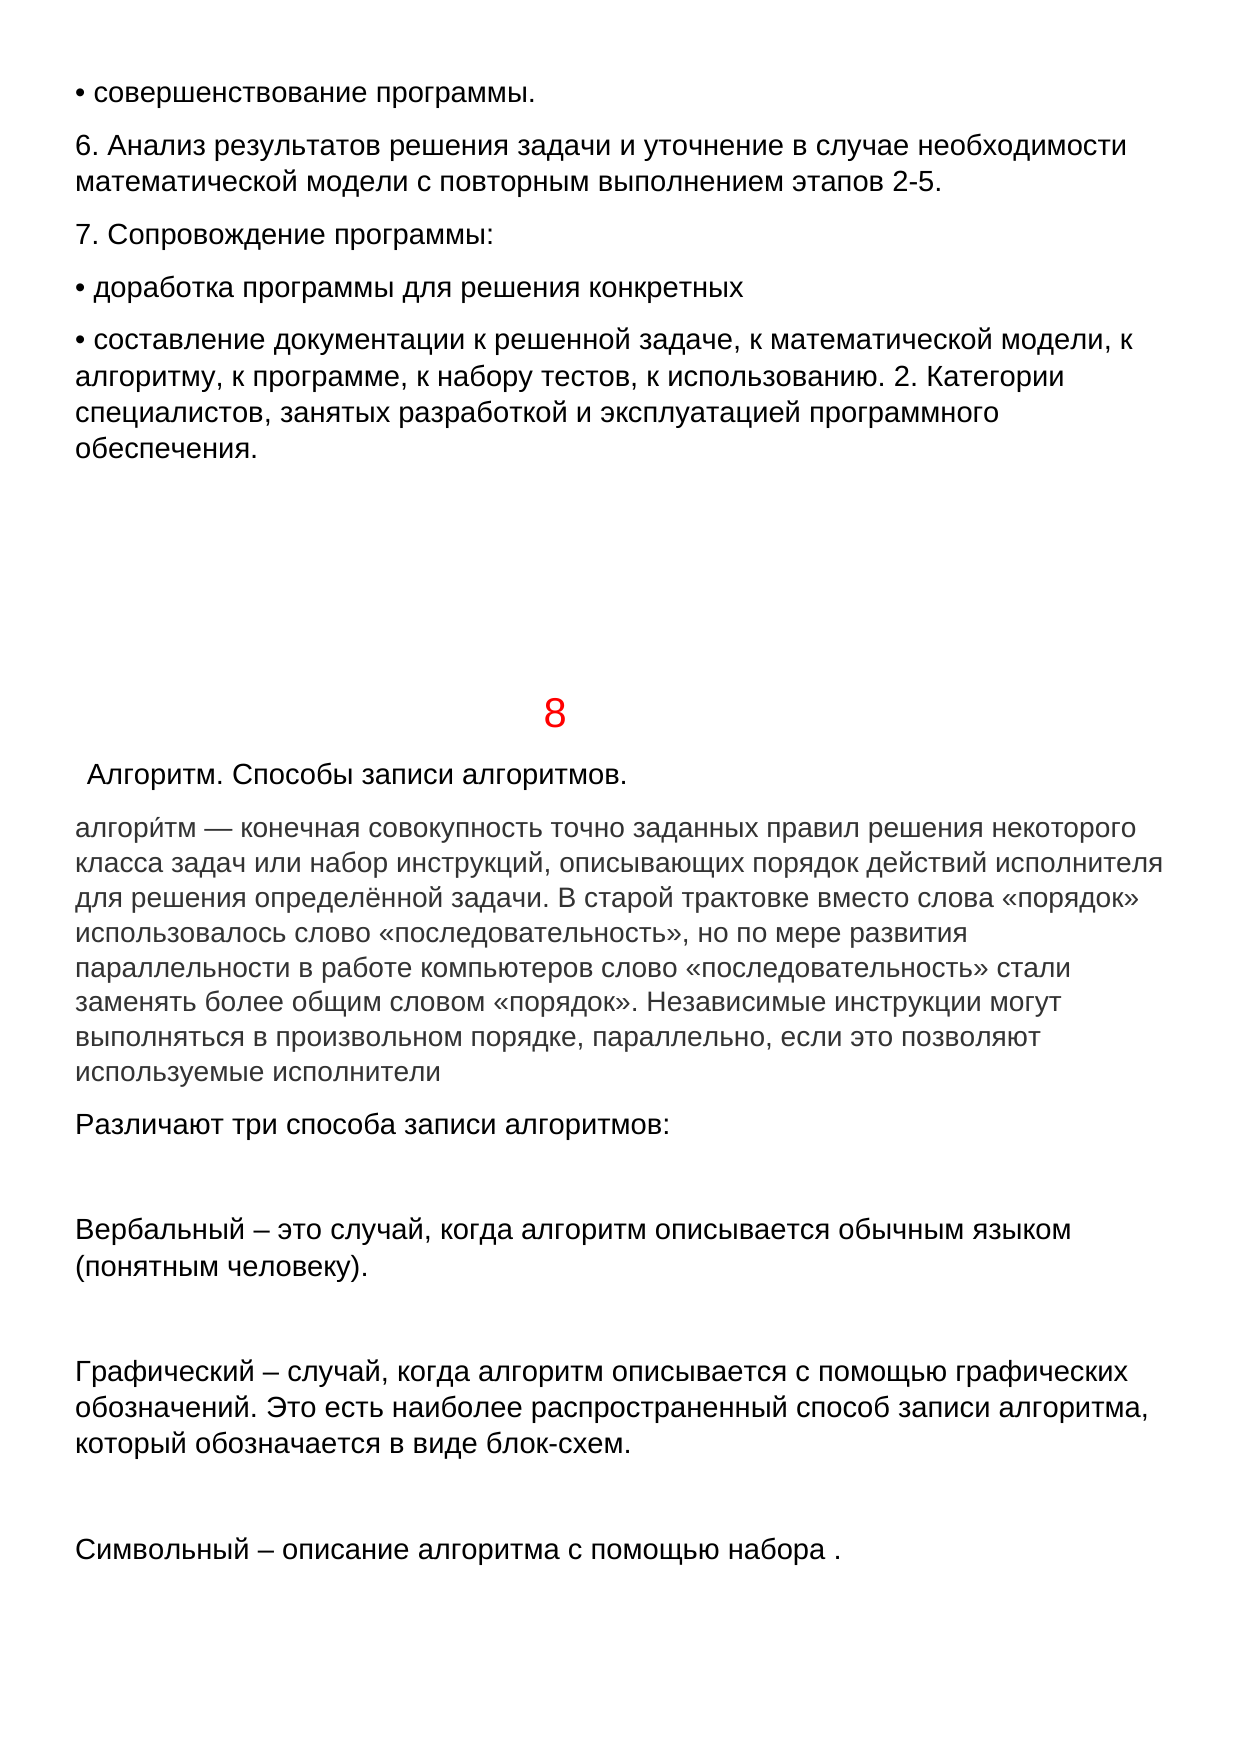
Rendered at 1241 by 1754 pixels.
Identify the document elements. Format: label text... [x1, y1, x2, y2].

text • совершенствование программы. [75, 75, 1165, 108]
text Символьный – описание алгоритма с помощью набора . [75, 1532, 1165, 1566]
text • составление документации к решенной задаче, к математической модели, к алгоритму, к программе, к набору тестов, к использованию. 2. Категории специалистов, занятых разработкой и эксплуатацией программного обеспечения. [75, 322, 1165, 464]
text Графический – случай, когда алгоритм описывается с помощью графических обозначений. Это есть наиболее распространенный способ записи алгоритма, который обозначается в виде блок-схем. [75, 1354, 1165, 1460]
text • доработка программы для решения конкретных [75, 269, 1165, 303]
text Различают три способа записи алгоритмов: [75, 1107, 1165, 1140]
text алгори́тм — конечная совокупность точно заданных правил решения некоторого класса задач или набор инструкций, описывающих порядок действий исполнителя для решения определённой задачи. В старой трактовке вместо слова «порядок» использовалось слово «последовательность», но по мере развития параллельности в работе компьютеров слово «последовательность» стали заменять более общим словом «порядок». Независимые инструкции могут выполняться в произвольном порядке, параллельно, если это позволяют используемые исполнители [75, 811, 1165, 1088]
text 7. Сопровождение программы: [75, 217, 1165, 250]
text Алгоритм. Способы записи алгоритмов. [75, 757, 1165, 791]
text 6. Анализ результатов решения задачи и уточнение в случае необходимости математической модели с повторным выполнением этапов 2-5. [75, 128, 1165, 197]
text 8 [75, 689, 1165, 737]
text Вербальный – это случай, когда алгоритм описывается обычным языком (понятным человеку). [75, 1212, 1165, 1282]
